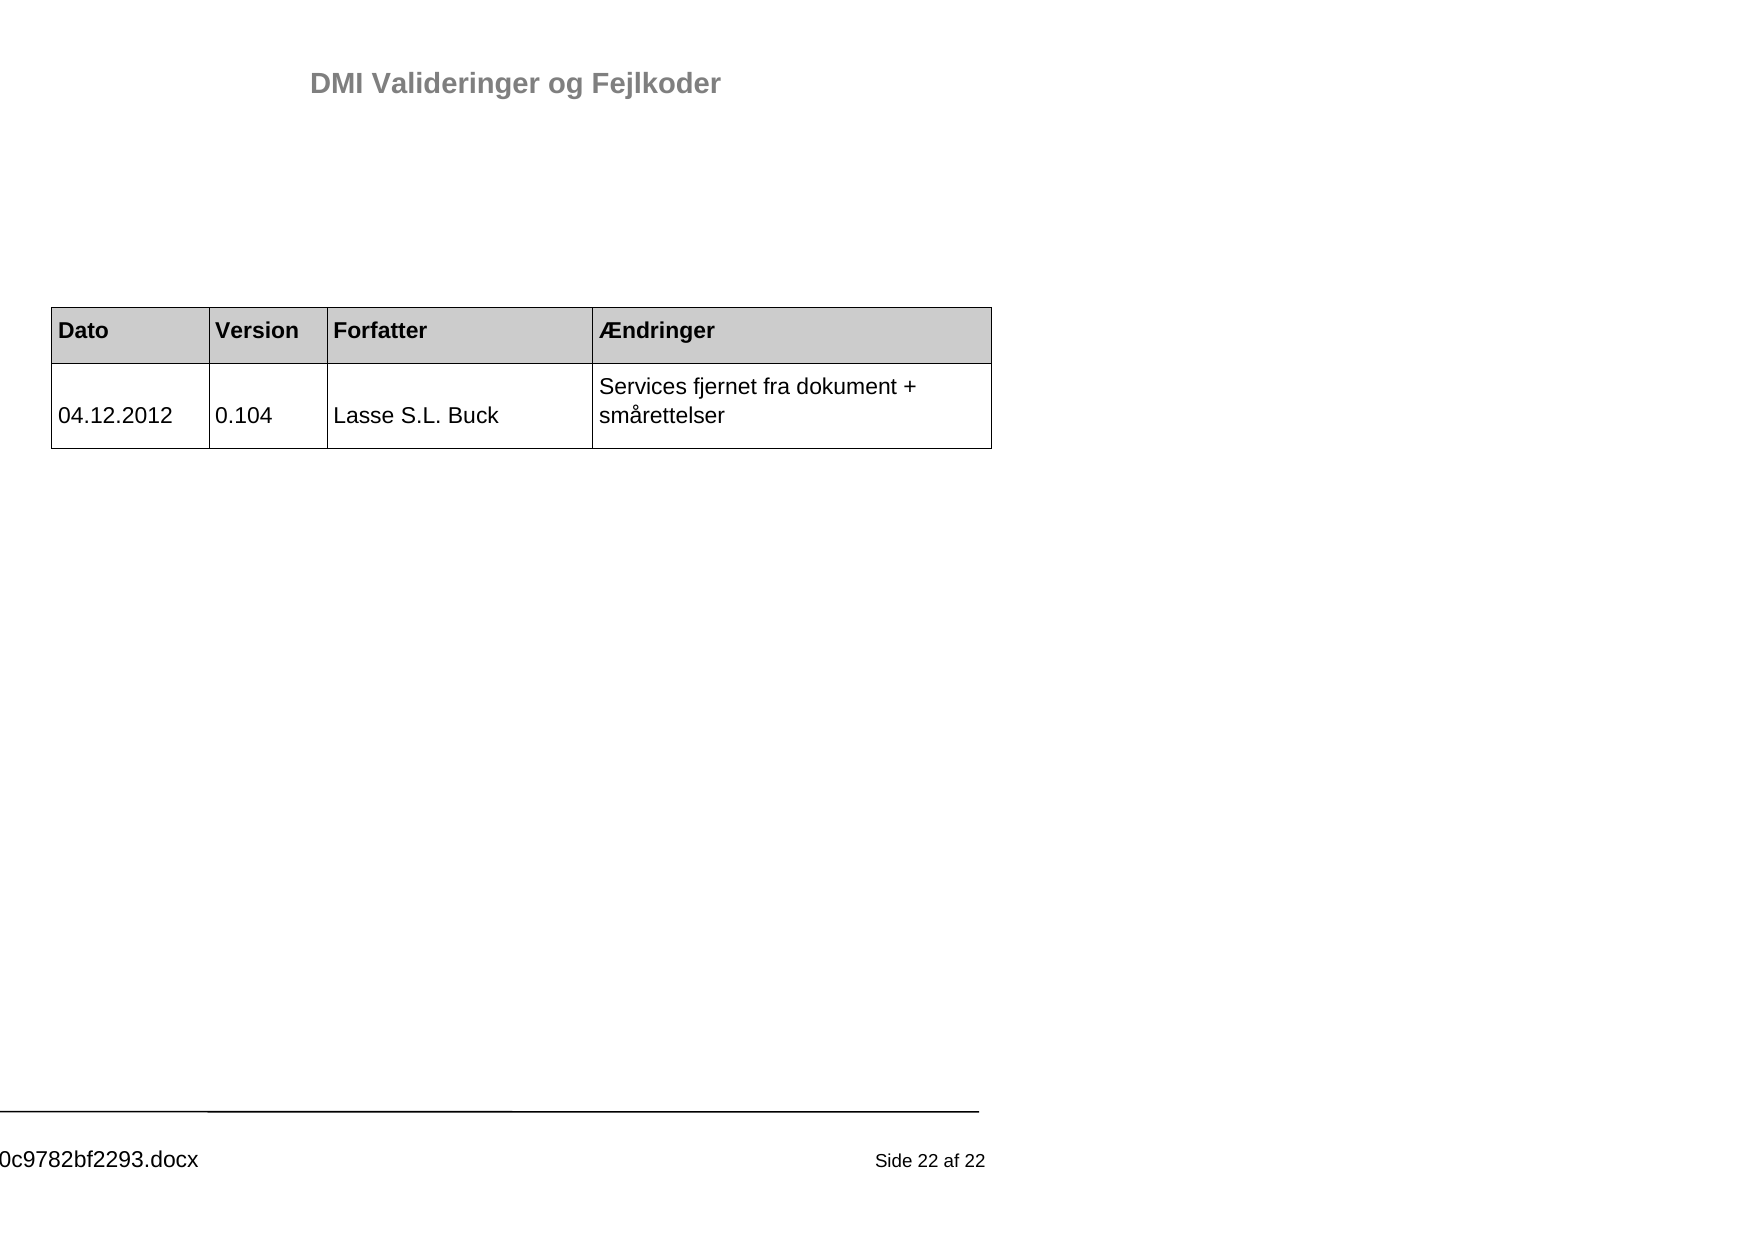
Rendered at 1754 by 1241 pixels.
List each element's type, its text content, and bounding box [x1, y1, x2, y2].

table_cell Lasse S.L. Buck [328, 364, 592, 447]
table_cell Services fjernet fra dokument + smårettelser [593, 364, 991, 447]
table_cell 04.12.2012 [52, 364, 209, 447]
table_cell 0.104 [210, 364, 327, 447]
table_header Version [210, 308, 327, 363]
table_header Forfatter [328, 308, 592, 363]
table_header Dato [52, 308, 209, 363]
table_header Ændringer [593, 308, 991, 363]
